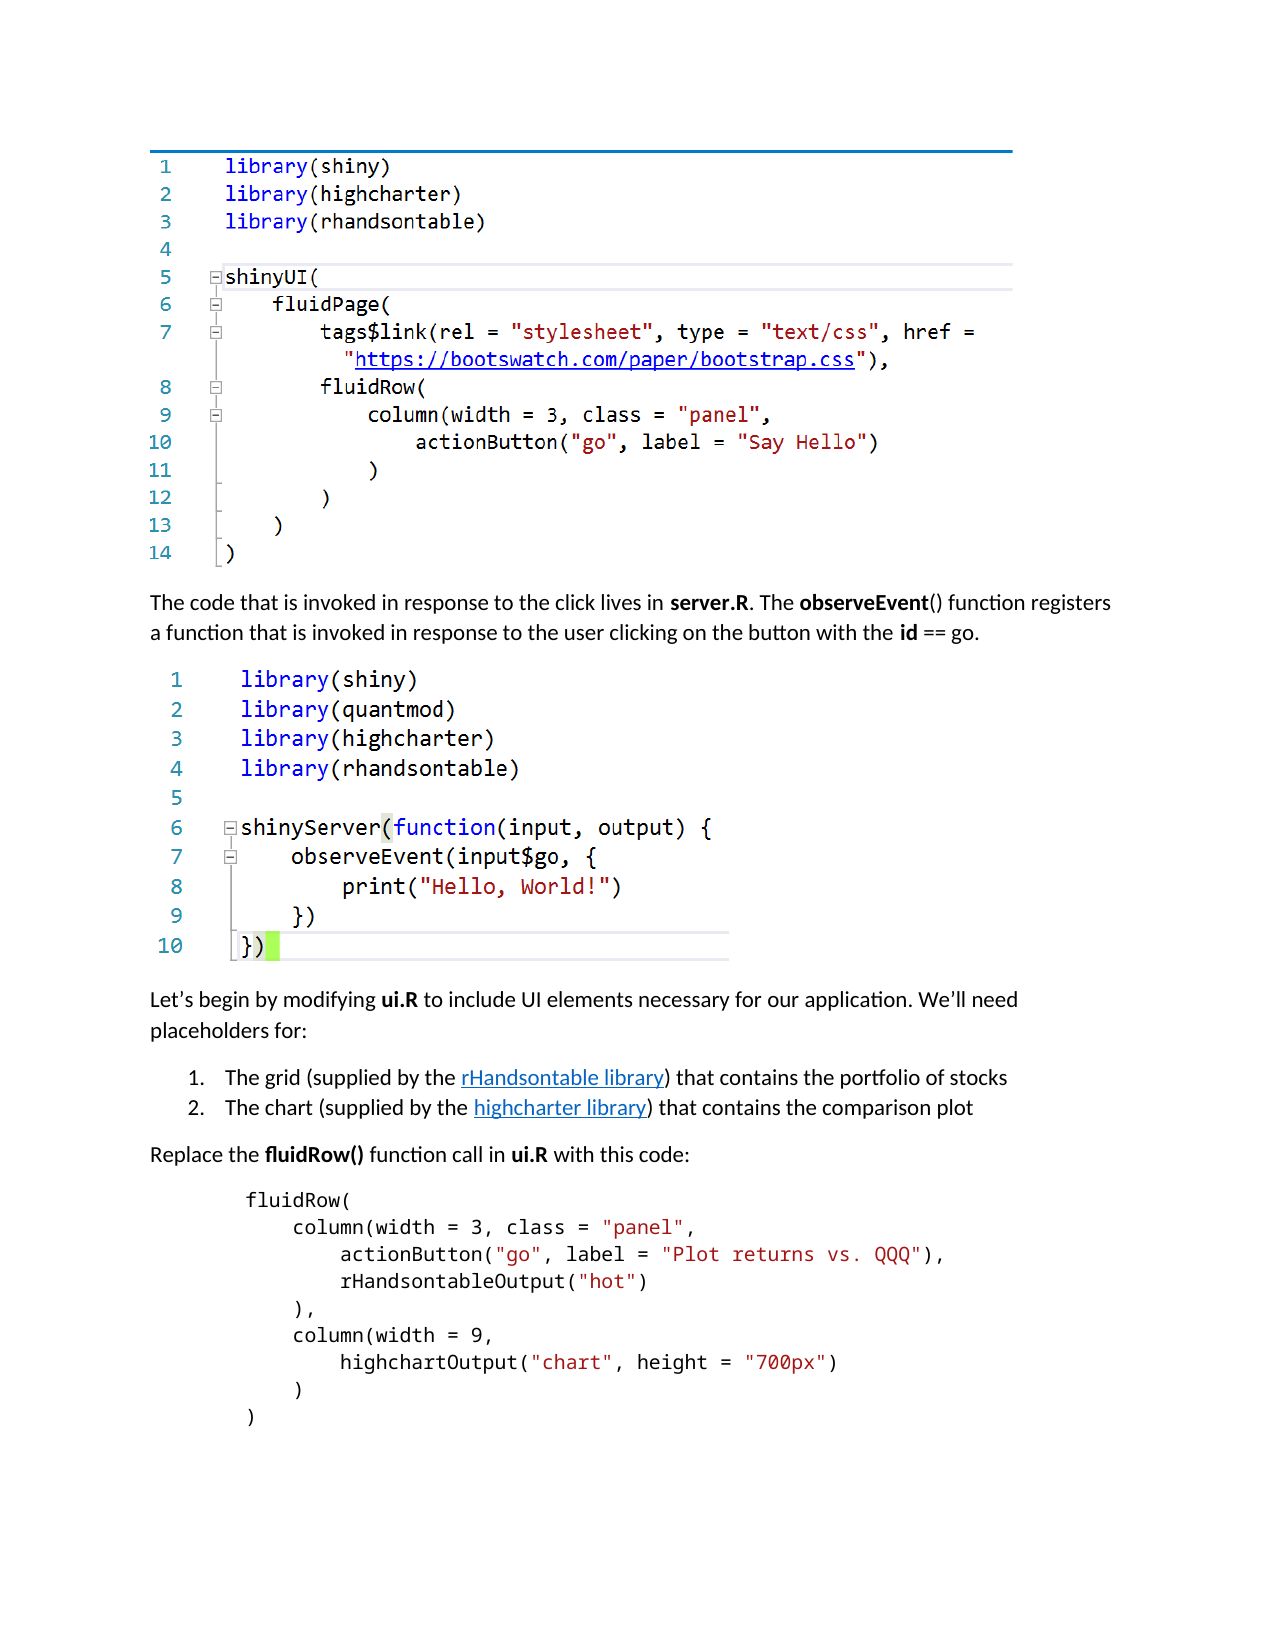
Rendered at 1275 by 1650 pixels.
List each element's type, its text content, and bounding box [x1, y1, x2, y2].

text ), [150, 1294, 1125, 1321]
text Replace the fluidRow() function call in ui.R with this code: [150, 1140, 1125, 1168]
text actionButton("go", label = "Plot returns vs. QQQ"), [150, 1241, 1125, 1267]
list The chart (supplied by the highcharter library) that contains the comparison plot [187, 1093, 1125, 1121]
picture [150, 665, 730, 967]
text highchartOutput("chart", height = "700px") [150, 1348, 1125, 1375]
text ) [150, 1375, 1125, 1402]
text rHandsontableOutput("hot") [150, 1267, 1125, 1294]
list The grid (supplied by the rHandsontable library) that contains the portfolio of stocks [187, 1063, 1125, 1091]
text Let’s begin by modifying ui.R to include UI elements necessary for our application. We’ll need placeholders for: [150, 986, 1125, 1044]
text column(width = 9, [150, 1321, 1125, 1348]
text The code that is invoked in response to the click lives in server.R. The observeEvent() function registers a function that is invoked in response to the user clicking on the button with the id == go. [150, 588, 1125, 646]
text column(width = 3, class = "panel", [150, 1213, 1125, 1241]
text ) [150, 1402, 1125, 1429]
text fluidRow( [150, 1187, 1125, 1213]
picture [150, 150, 1013, 570]
